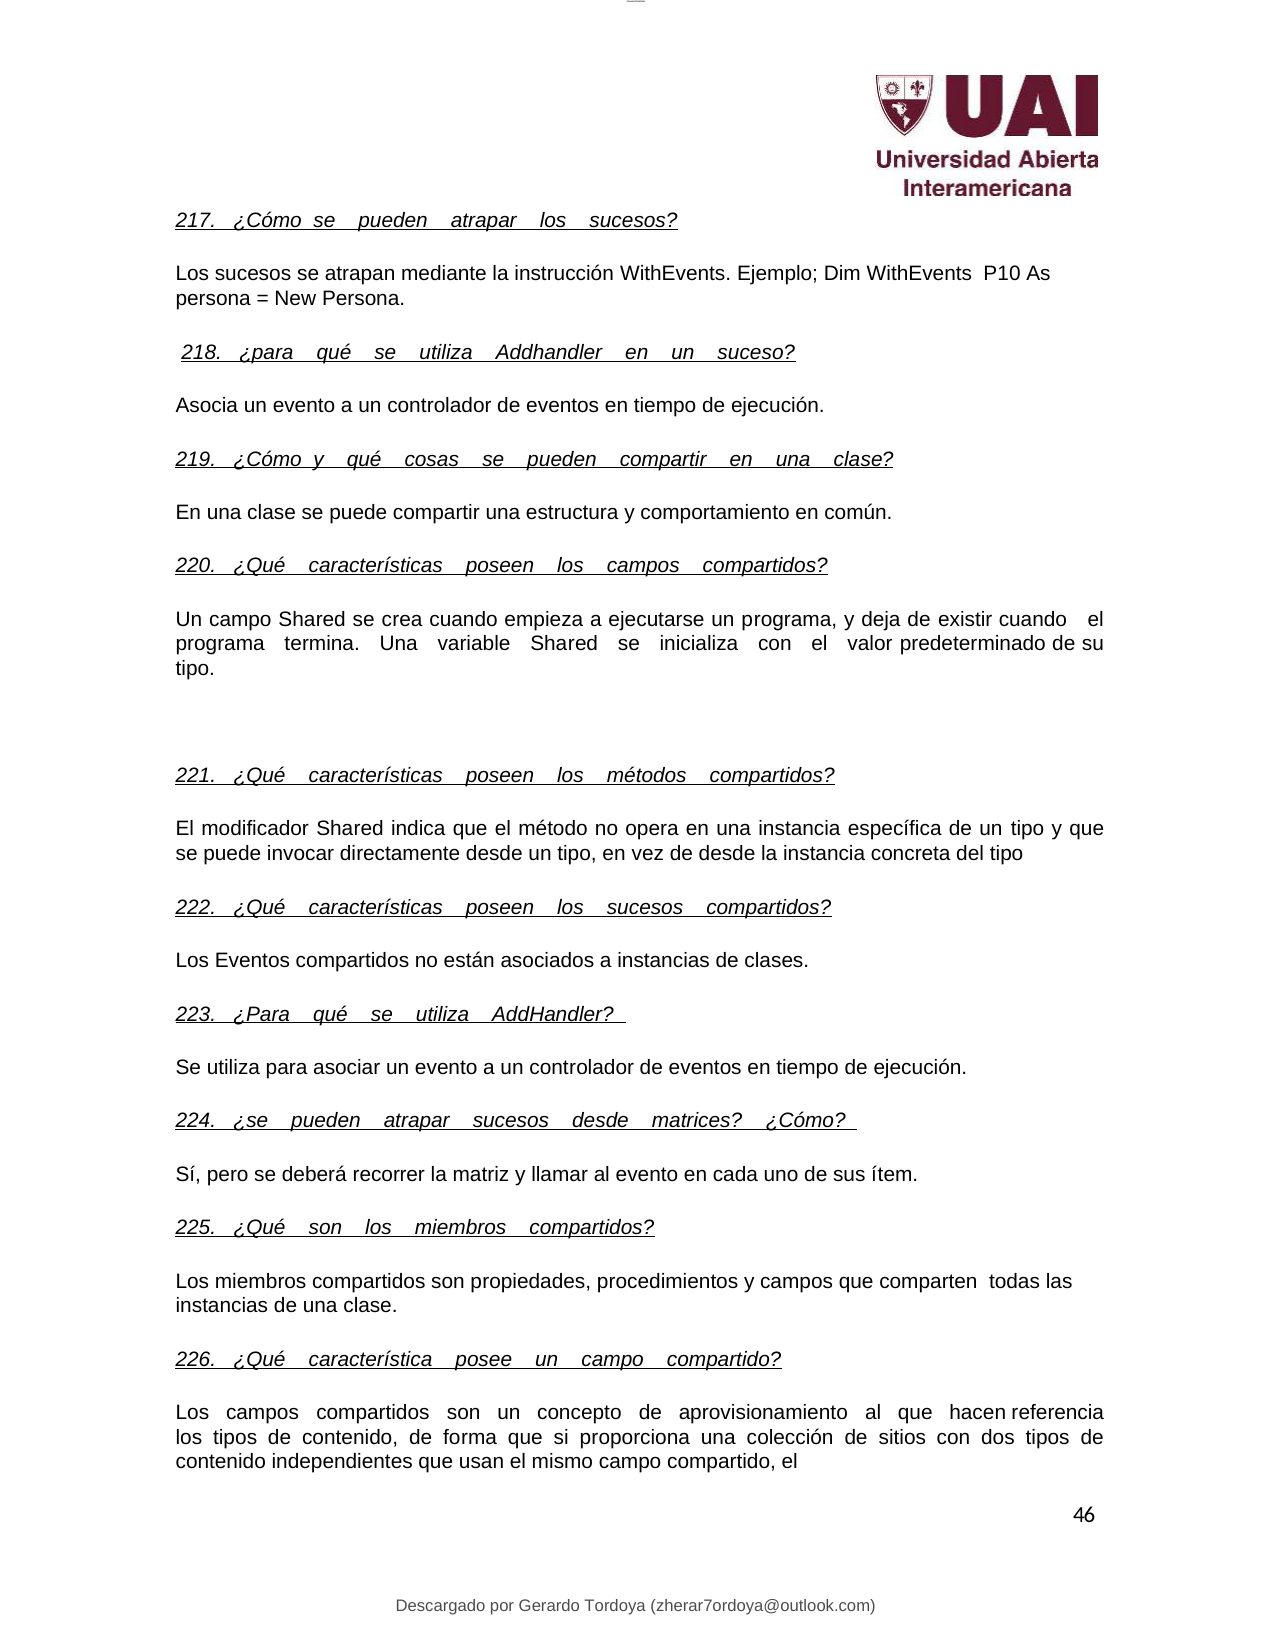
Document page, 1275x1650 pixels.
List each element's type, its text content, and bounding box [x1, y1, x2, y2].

text 226. ¿Qué característica posee un campo compartido? [175, 1349, 1223, 1371]
text Los miembros compartidos son propiedades, procedimientos y campos que comparten todas las instancias de una clase. [175, 1269, 1099, 1317]
text 221. ¿Qué características poseen los métodos compartidos? [175, 766, 1223, 787]
text Se utiliza para asociar un evento a un controlador de eventos en tiempo de ejecución. [175, 1058, 1223, 1078]
text 218. ¿para qué se utiliza Addhandler en un suceso? [175, 342, 1223, 363]
text Sí, pero se deberá recorrer la matriz y llamar al evento en cada uno de sus ítem. [175, 1164, 1223, 1185]
text En una clase se puede compartir una estructura y comportamiento en común. [175, 503, 1223, 524]
text Un campo Shared se crea cuando empieza a ejecutarse un programa, y deja de existir cuando el programa termina. Una variable Shared se inicializa con el valor predeterminado de su tipo. [175, 607, 1104, 680]
text Asocia un evento a un controlador de eventos en tiempo de ejecución. [175, 396, 1223, 417]
text 219. ¿Cómo y qué cosas se pueden compartir en una clase? [175, 449, 1223, 470]
picture [875, 75, 1098, 196]
text 224. ¿se pueden atrapar sucesos desde matrices? ¿Cómo? [175, 1111, 1223, 1132]
text 223. ¿Para qué se utiliza AddHandler? [175, 1004, 1223, 1025]
text 46 [1073, 1506, 1223, 1526]
text 217. ¿Cómo se pueden atrapar los sucesos? [175, 211, 1223, 232]
text Los campos compartidos son un concepto de aprovisionamiento al que hacen referencia los tipos de contenido, de forma que si proporciona una colección de sitios con dos tipos de contenido independientes que usan el mismo campo compartido, el [175, 1400, 1104, 1473]
text Descargado por Gerardo Tordoya (zherar7ordoya@outlook.com) [395, 1599, 1223, 1615]
text Los Eventos compartidos no están asociados a instancias de clases. [175, 951, 1223, 972]
text El modificador Shared indica que el método no opera en una instancia específica de un tipo y que se puede invocar directamente desde un tipo, en vez de desde la instancia concreta del tipo [175, 816, 1104, 865]
text Los sucesos se atrapan mediante la instrucción WithEvents. Ejemplo; Dim WithEvents P10 As persona = New Persona. [175, 261, 1087, 310]
text 225. ¿Qué son los miembros compartidos? [175, 1218, 1223, 1239]
text 220. ¿Qué características poseen los campos compartidos? [175, 556, 1223, 577]
text 222. ¿Qué características poseen los sucesos compartidos? [175, 897, 1223, 918]
